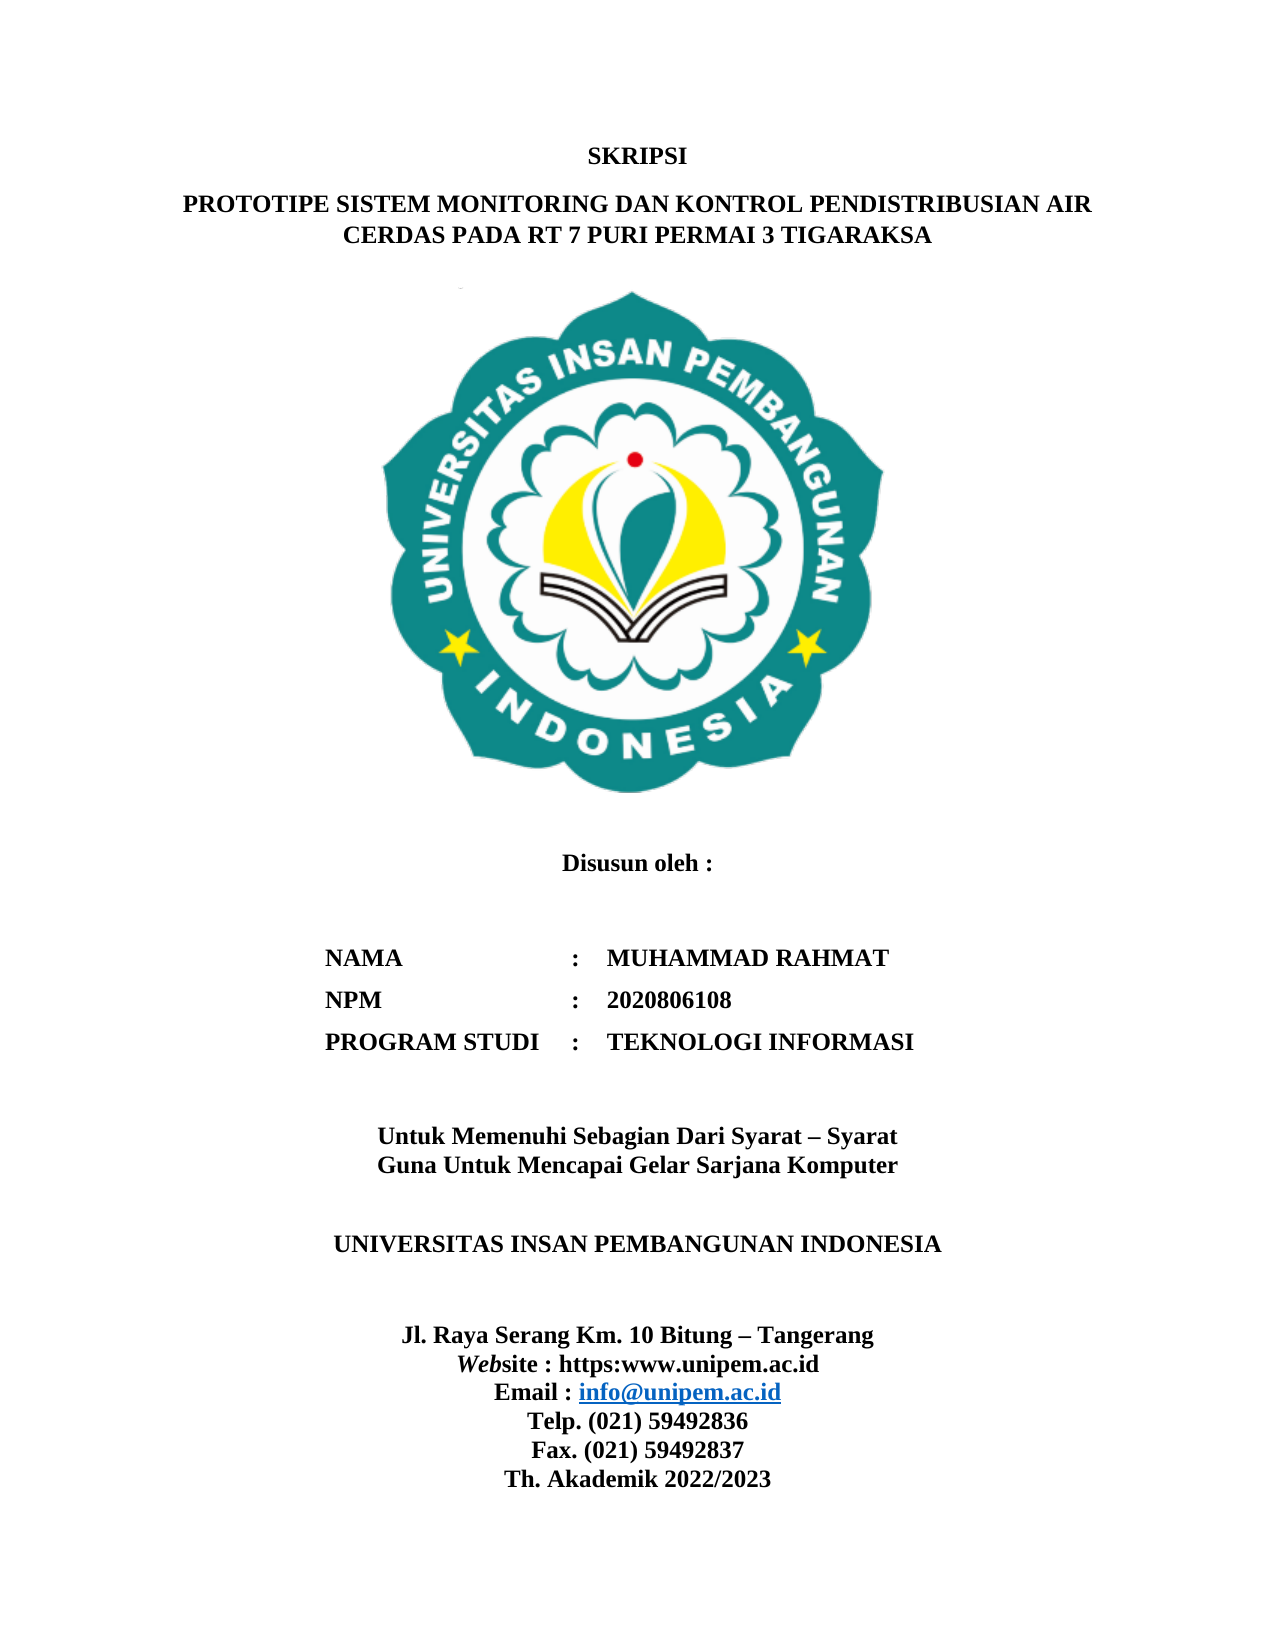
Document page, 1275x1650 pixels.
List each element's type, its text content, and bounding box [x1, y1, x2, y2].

table_cell : [555, 1027, 595, 1069]
table_header MUHAMMAD RAHMAT [595, 943, 961, 985]
picture [376, 287, 888, 799]
text Telp. (021) 59492836 [150, 1406, 1125, 1435]
table_cell NPM [314, 985, 555, 1027]
text Jl. Raya Serang Km. 10 Bitung – Tangerang [150, 1320, 1125, 1349]
table_cell PROGRAM STUDI [314, 1027, 555, 1069]
table_cell : [555, 985, 595, 1027]
table_header : [555, 943, 595, 985]
text Email : info@unipem.ac.id [150, 1377, 1125, 1406]
text Fax. (021) 59492837 [150, 1435, 1125, 1464]
text SKRIPSI [150, 141, 1125, 170]
text Untuk Memenuhi Sebagian Dari Syarat – Syarat [150, 1121, 1125, 1150]
table_cell 2020806108 [595, 985, 961, 1027]
text Disusun oleh : [150, 848, 1125, 876]
text PROTOTIPE SISTEM MONITORING DAN KONTROL PENDISTRIBUSIAN AIR CERDAS PADA RT 7 PURI PERMAI 3 TIGARAKSA [150, 189, 1125, 249]
table_header NAMA [314, 943, 555, 985]
text Website : https:www.unipem.ac.id [150, 1349, 1125, 1377]
text UNIVERSITAS INSAN PEMBANGUNAN INDONESIA [150, 1229, 1125, 1258]
text Guna Untuk Mencapai Gelar Sarjana Komputer [150, 1150, 1125, 1179]
table_cell TEKNOLOGI INFORMASI [595, 1027, 961, 1069]
text Th. Akademik 2022/2023 [150, 1464, 1125, 1492]
